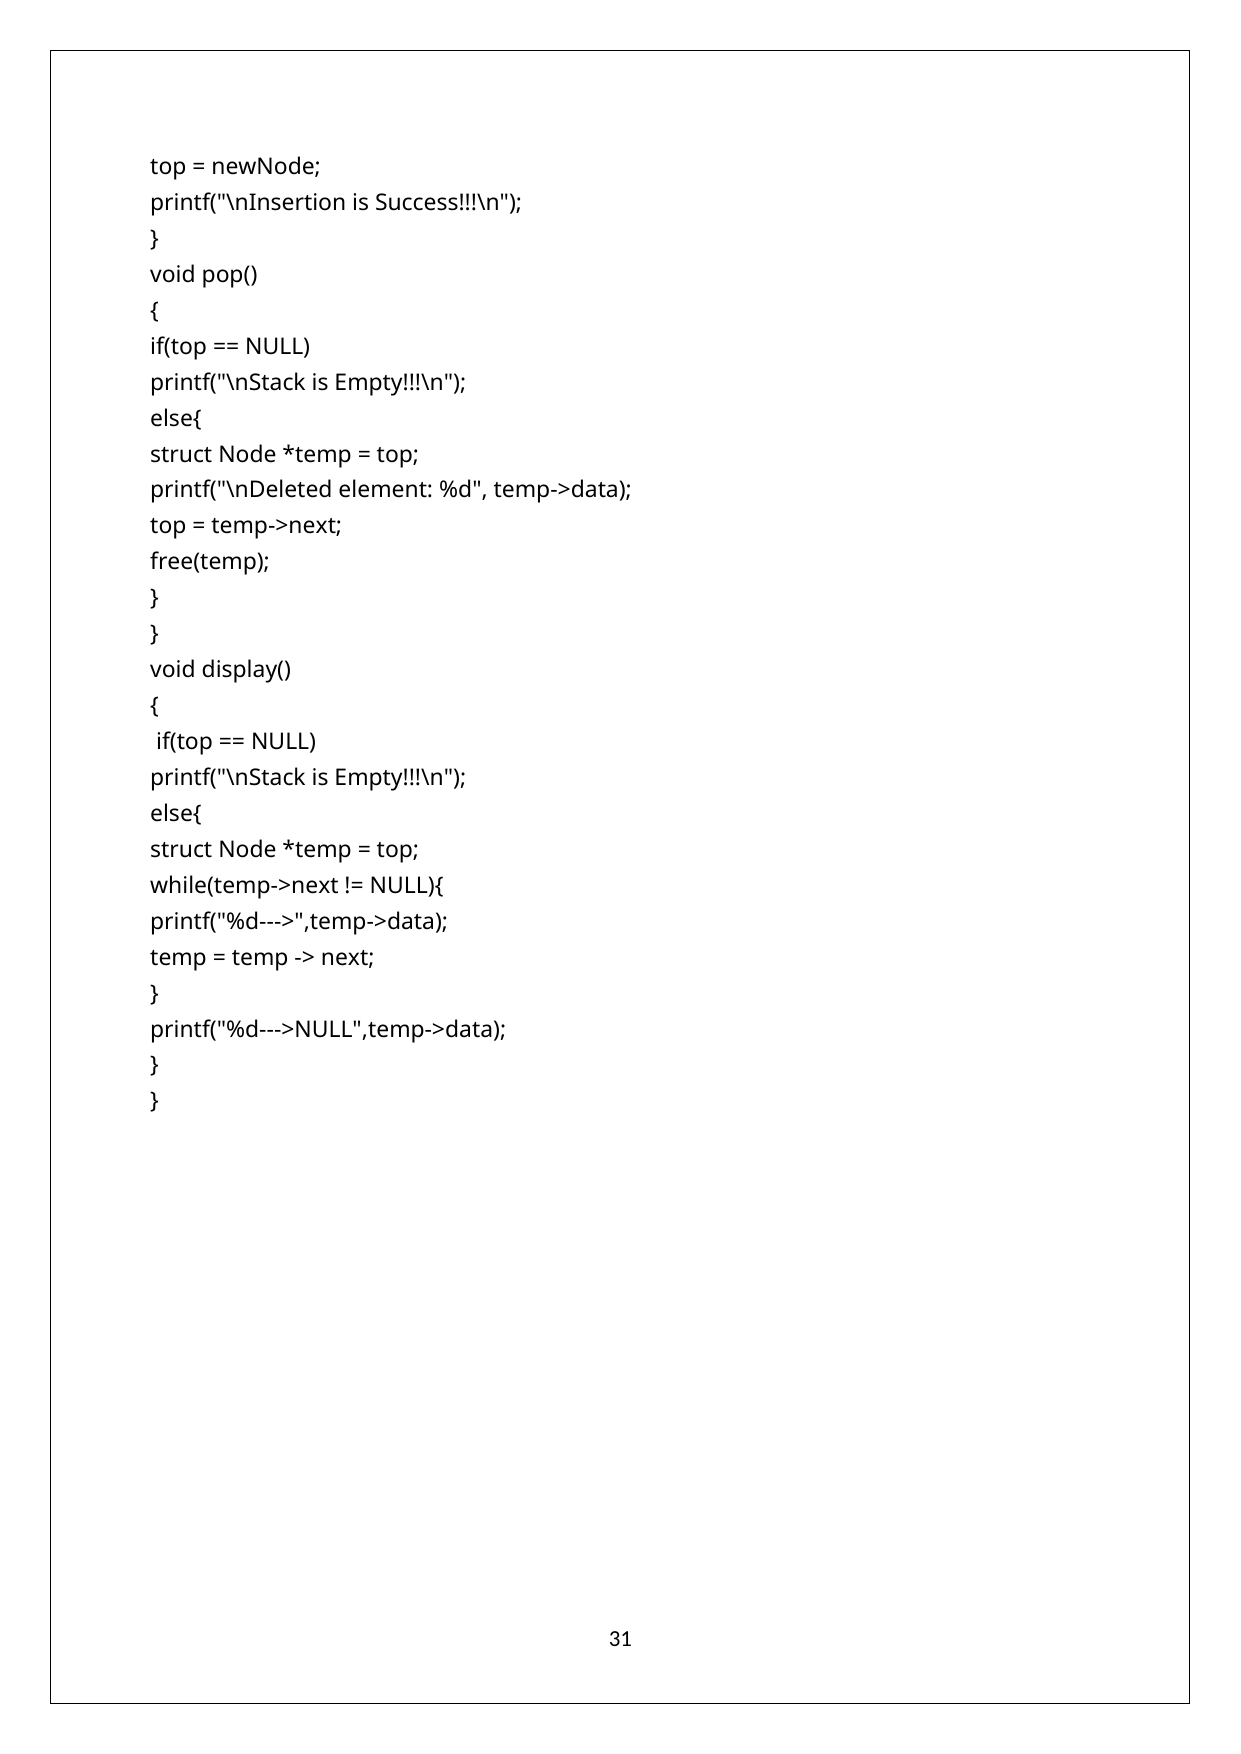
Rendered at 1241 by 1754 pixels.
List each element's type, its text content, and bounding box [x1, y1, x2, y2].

text top = newNode; [150, 150, 1090, 181]
text printf("%d--->",temp->data); [150, 905, 1090, 936]
text else{ [150, 797, 1090, 828]
text while(temp->next != NULL){ [150, 869, 1090, 900]
text else{ [150, 402, 1090, 433]
text printf("\nStack is Empty!!!\n"); [150, 366, 1090, 397]
text void pop() [150, 258, 1090, 289]
text if(top == NULL) [150, 330, 1090, 361]
text printf("\nStack is Empty!!!\n"); [150, 761, 1090, 792]
text } [150, 1048, 1090, 1080]
text { [150, 294, 1090, 325]
text } [150, 977, 1090, 1008]
text { [150, 689, 1090, 720]
text printf("%d--->NULL",temp->data); [150, 1012, 1090, 1044]
text printf("\nInsertion is Success!!!\n"); [150, 186, 1090, 217]
text } [150, 222, 1090, 253]
text } [150, 581, 1090, 612]
text temp = temp -> next; [150, 941, 1090, 972]
text struct Node *temp = top; [150, 833, 1090, 864]
text } [150, 1084, 1090, 1116]
text printf("\nDeleted element: %d", temp->data); [150, 473, 1090, 505]
text free(temp); [150, 545, 1090, 577]
text top = temp->next; [150, 509, 1090, 541]
text struct Node *temp = top; [150, 437, 1090, 469]
text void display() [150, 653, 1090, 684]
text if(top == NULL) [150, 725, 1090, 756]
text } [150, 617, 1090, 648]
